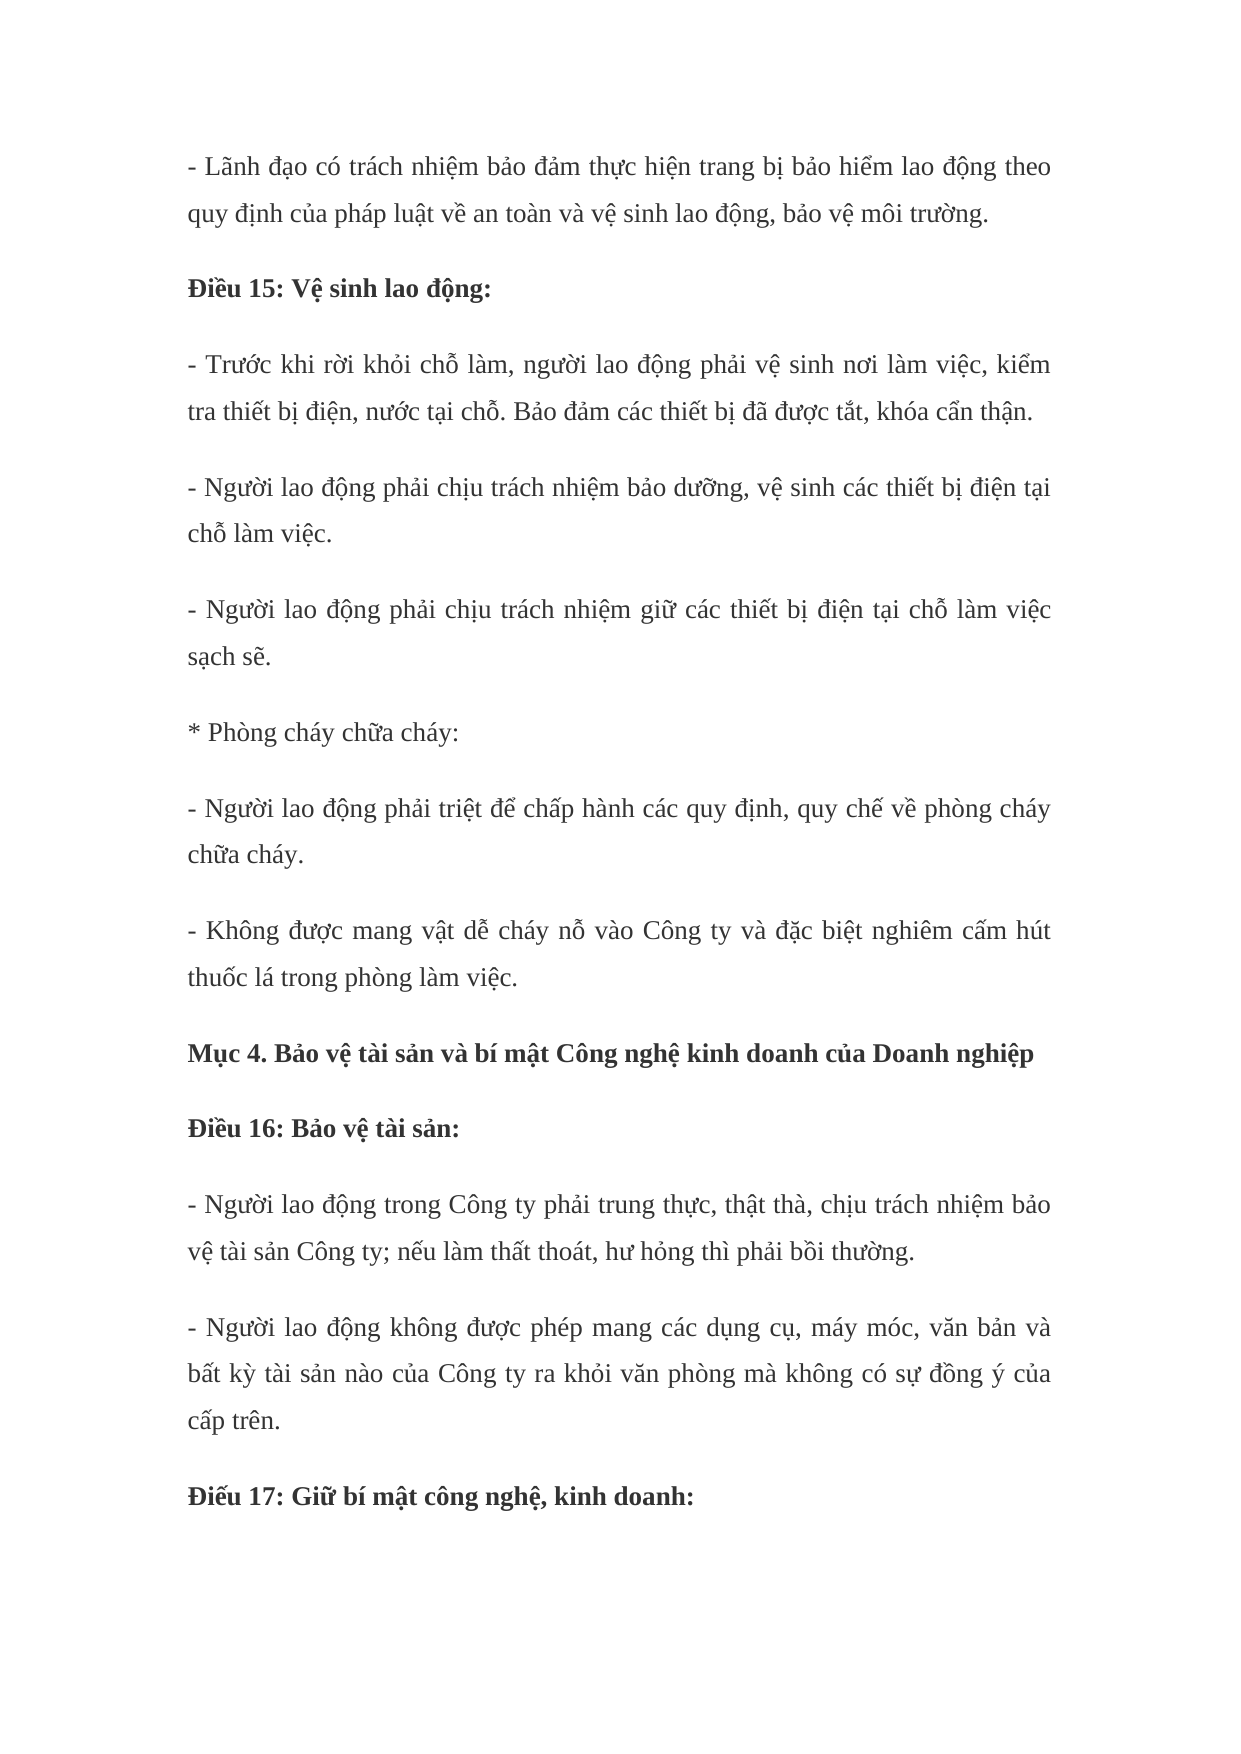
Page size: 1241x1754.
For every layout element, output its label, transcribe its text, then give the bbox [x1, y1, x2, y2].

text * Phòng cháy chữa cháy: [187, 716, 1053, 747]
text - Trước khi rời khỏi chỗ làm, người lao động phải vệ sinh nơi làm việc, kiểm tra thiết bị điện, nước tại chỗ. Bảo đảm các thiết bị đã được tắt, khóa cẩn thận. [187, 348, 1053, 426]
text - Người lao động phải chịu trách nhiệm giữ các thiết bị điện tại chỗ làm việc sạch sẽ. [187, 593, 1053, 671]
text - Người lao động trong Công ty phải trung thực, thật thà, chịu trách nhiệm bảo vệ tài sản Công ty; nếu làm thất thoát, hư hỏng thì phải bồi thường. [187, 1188, 1053, 1266]
subtitle Điếu 17: Giữ bí mật công nghệ, kinh doanh: [187, 1480, 1053, 1511]
subtitle Mục 4. Bảo vệ tài sản và bí mật Công nghệ kinh doanh của Doanh nghiệp [187, 1037, 1053, 1068]
text - Lãnh đạo có trách nhiệm bảo đảm thực hiện trang bị bảo hiểm lao động theo quy định của pháp luật về an toàn và vệ sinh lao động, bảo vệ môi trường. [187, 150, 1053, 228]
text - Người lao động phải triệt để chấp hành các quy định, quy chế về phòng cháy chữa cháy. [187, 792, 1053, 869]
text - Người lao động không được phép mang các dụng cụ, máy móc, văn bản và bất kỳ tài sản nào của Công ty ra khỏi văn phòng mà không có sự đồng ý của cấp trên. [187, 1311, 1053, 1435]
subtitle Điều 16: Bảo vệ tài sản: [187, 1112, 1053, 1144]
text - Không được mang vật dễ cháy nỗ vào Công ty và đặc biệt nghiêm cấm hút thuốc lá trong phòng làm việc. [187, 914, 1053, 992]
text - Người lao động phải chịu trách nhiệm bảo dưỡng, vệ sinh các thiết bị điện tại chỗ làm việc. [187, 471, 1053, 549]
subtitle Điều 15: Vệ sinh lao động: [187, 272, 1053, 304]
